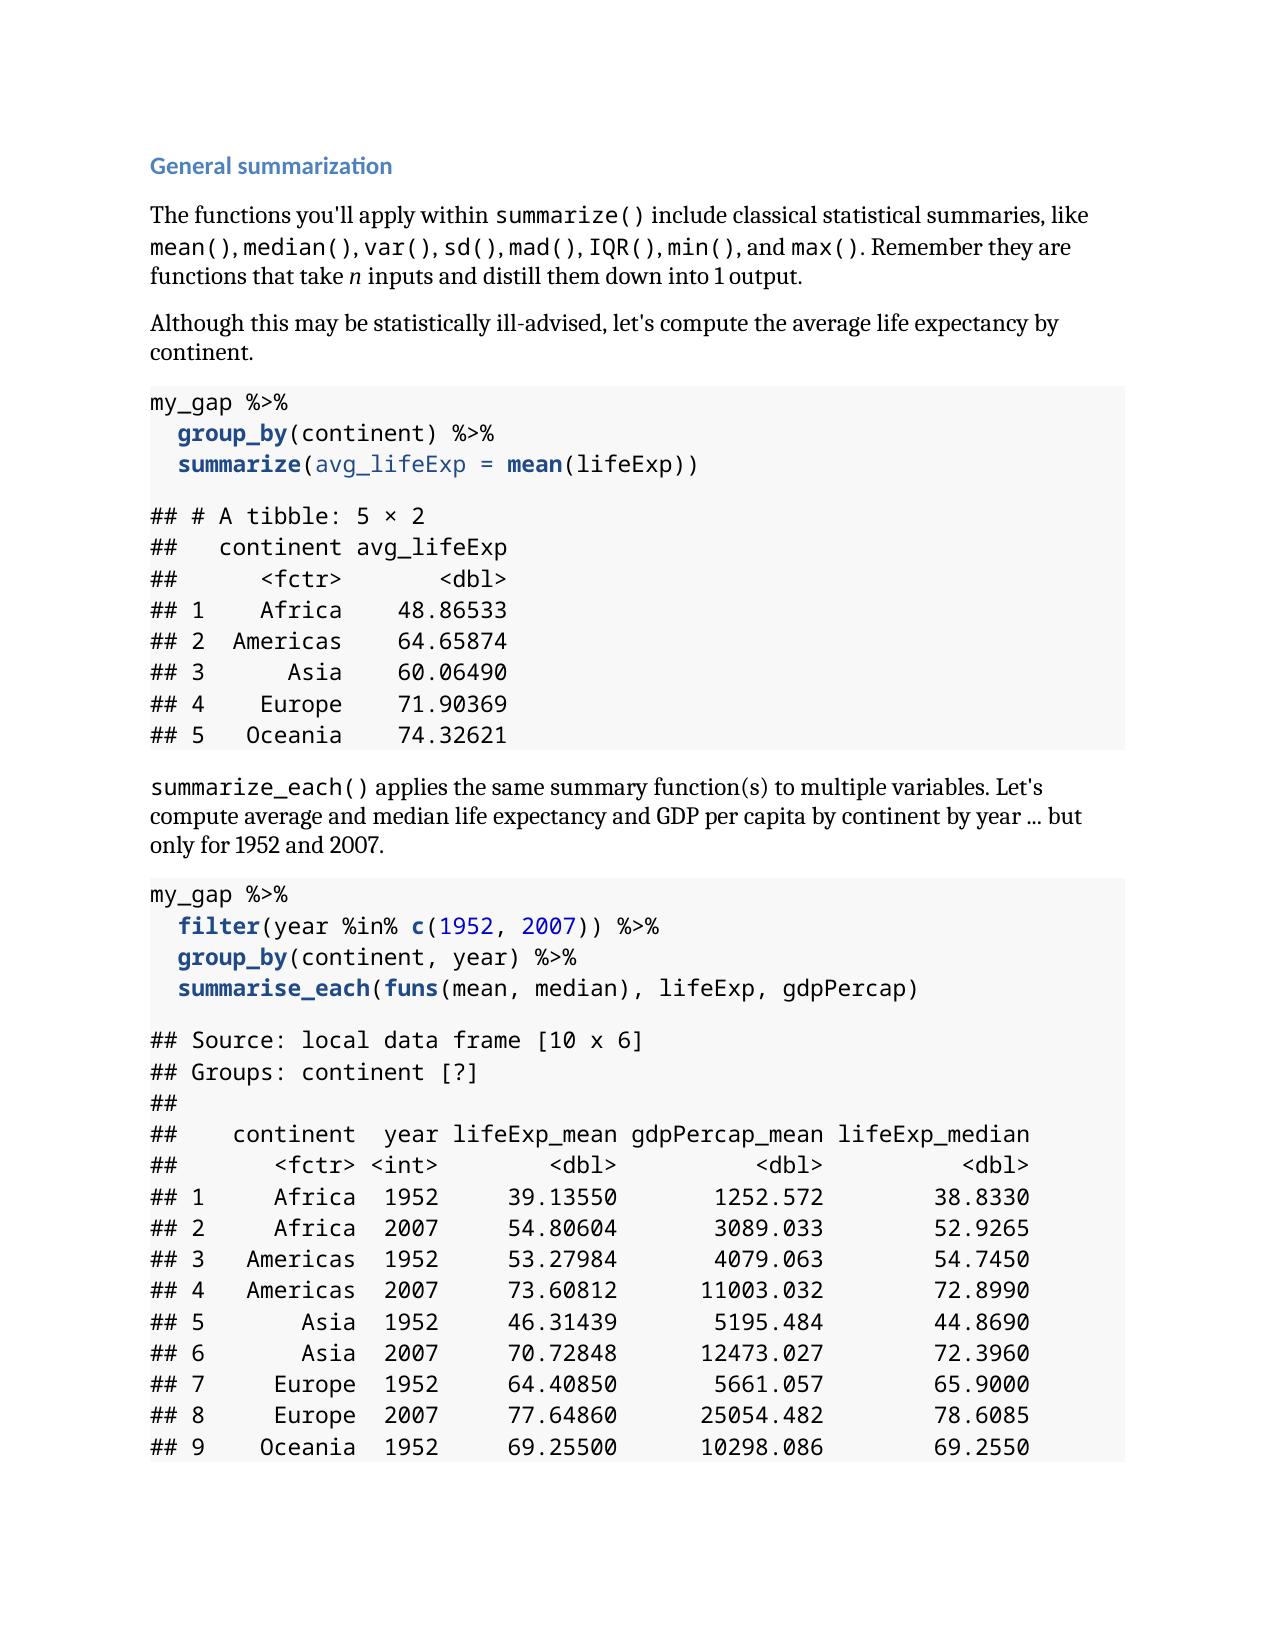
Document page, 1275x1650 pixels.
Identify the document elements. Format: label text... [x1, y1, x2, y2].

text my_gap %>% group_by(continent) %>% summarize(avg_lifeExp = mean(lifeExp)) [287, 386, 1125, 479]
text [150, 1024, 1125, 1462]
text summarize_each() applies the same summary function(s) to multiple variables. Let's compute average and median life expectancy and GDP per capita by continent by year ... but only for 1952 and 2007. [150, 771, 1125, 860]
text Although this may be statistically ill-advised, let's compute the average life expectancy by continent. [150, 309, 1125, 367]
text ## # A tibble: 5 × 2 ## continent avg_lifeExp ## <fctr> <dbl> ## 1 Africa 48.86533 ## 2 Americas 64.65874 ## 3 Asia 60.06490 ## 4 Europe 71.90369 ## 5 Oceania 74.32621 [150, 500, 1125, 750]
text The functions you'll apply within summarize() include classical statistical summaries, like mean(), median(), var(), sd(), mad(), IQR(), min(), and max(). Remember they are functions that take inputs and distill them down into 1 output. [150, 199, 1125, 291]
text my_gap %>% filter(year %in% c(1952, 2007)) %>% group_by(continent, year) %>% summarise_each(funs(mean, median), lifeExp, gdpPercap) [150, 878, 1125, 1003]
subtitle General summarization [150, 150, 1125, 181]
